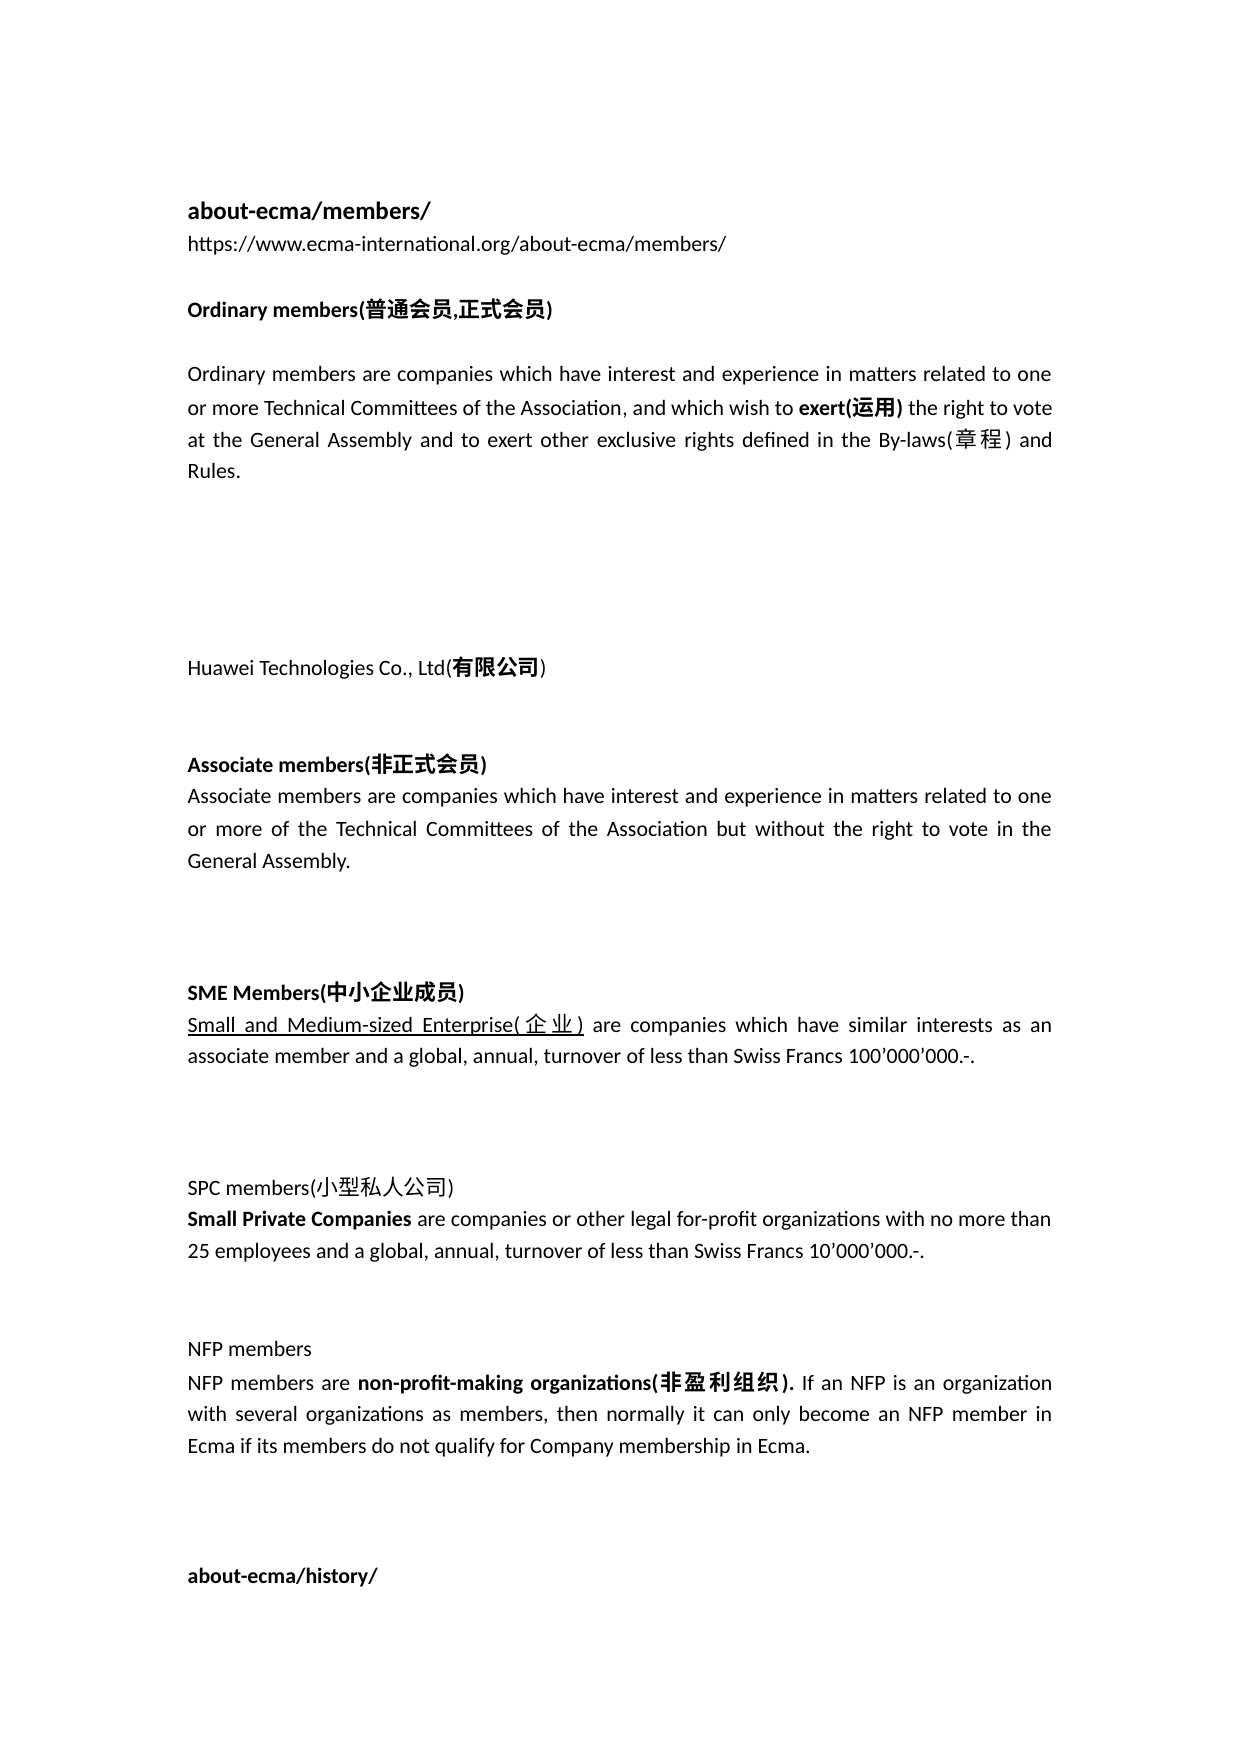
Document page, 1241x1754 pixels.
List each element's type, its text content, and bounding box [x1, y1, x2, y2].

text Small Private Companies are companies or other legal for-profit organizations with no more than 25 employees and a global, annual, turnover of less than Swiss Francs 10’000’000.-. [187, 1202, 1053, 1267]
text Small and Medium-sized Enterprise( 企业) are companies which have similar interests as an associate member and a global, annual, turnover of less than Swiss Francs 100’000’000.-. [187, 1007, 1053, 1072]
text Associate members(非正式会员) [187, 747, 1053, 779]
text Ordinary members are companies which have interest and experience in matters related to one or more Technical Committees of the Association, and which wish to exert(运用) the right to vote at the General Assembly and to exert other exclusive rights defined in the By-laws(章程) and Rules. [187, 357, 1053, 487]
text about-ecma/history/ [187, 1559, 1053, 1592]
text about-ecma/members/ [187, 194, 1053, 227]
text SME Members(中小企业成员) [187, 974, 1053, 1007]
text https://www.ecma-international.org/about-ecma/members/ [187, 227, 1053, 259]
text SPC members(小型私人公司) [187, 1169, 1053, 1202]
text Ordinary members(普通会员,正式会员) [187, 292, 1053, 324]
text NFP members are non-profit-making organizations(非盈利组织). If an NFP is an organization with several organizations as members, then normally it can only become an NFP member in Ecma if its members do not qualify for Company membership in Ecma. [187, 1364, 1053, 1462]
text Huawei Technologies Co., Ltd(有限公司) [187, 649, 1053, 682]
text NFP members [187, 1332, 1053, 1364]
text Associate members are companies which have interest and experience in matters related to one or more of the Technical Committees of the Association but without the right to vote in the General Assembly. [187, 779, 1053, 877]
